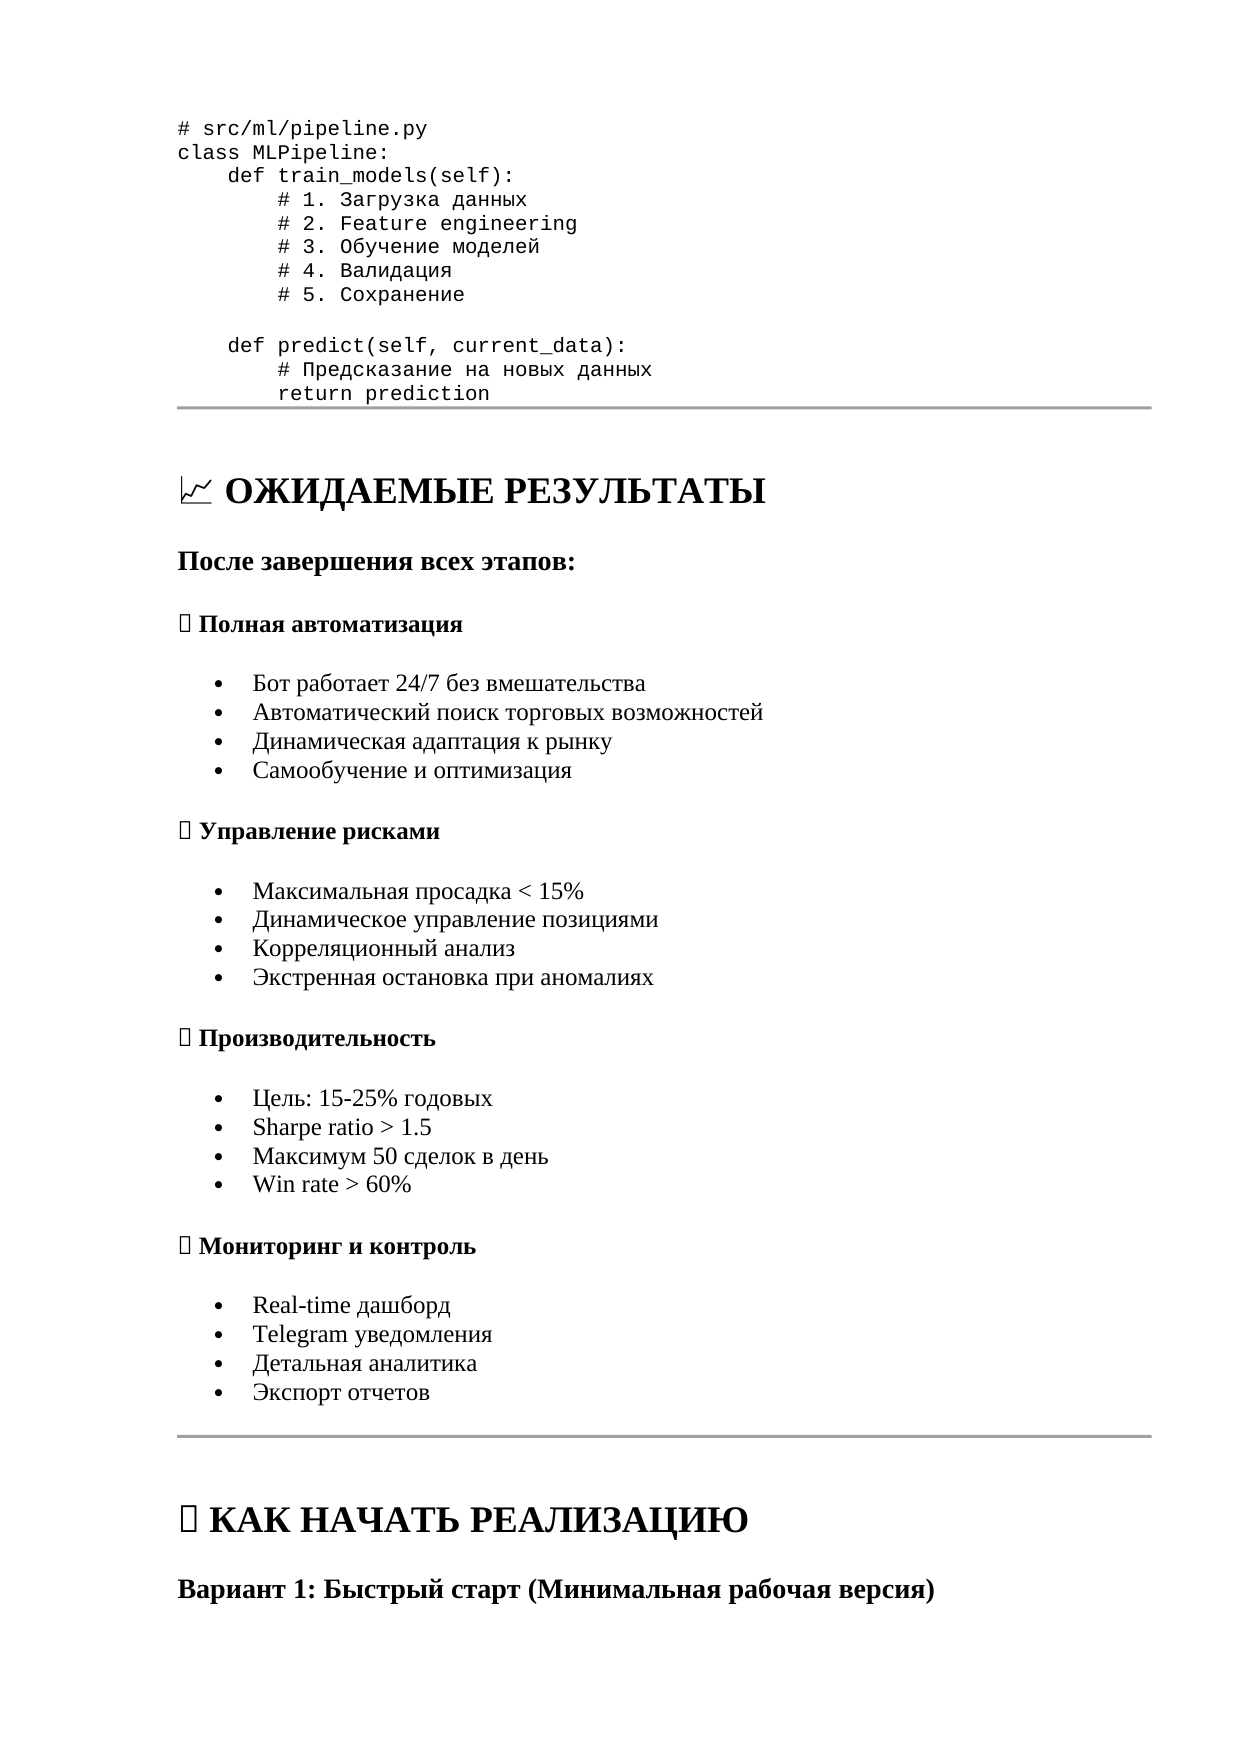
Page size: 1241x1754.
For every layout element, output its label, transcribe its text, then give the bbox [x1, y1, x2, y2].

text ✅ Производительность [177, 1020, 1152, 1054]
list Экстренная остановка при аномалиях [215, 962, 1152, 991]
list Win rate > 60% [215, 1169, 1152, 1198]
list Самообучение и оптимизация [215, 755, 1152, 783]
list Динамическое управление позициями [215, 904, 1152, 933]
text def train_models(self): [177, 165, 1152, 189]
list Sharpe ratio > 1.5 [215, 1112, 1152, 1141]
list Максимальная просадка < 15% [215, 876, 1152, 904]
list Экспорт отчетов [215, 1377, 1152, 1406]
text # 3. Обучение моделей [177, 236, 1152, 260]
text def predict(self, current_data): [177, 335, 1152, 359]
text # 5. Сохранение [177, 284, 1152, 307]
text # 2. Feature engineering [177, 213, 1152, 236]
text ✅ Полная автоматизация [177, 605, 1152, 639]
text ✅ Мониторинг и контроль [177, 1227, 1152, 1261]
list Real-time дашборд [215, 1291, 1152, 1319]
list Бот работает 24/7 без вмешательства [215, 668, 1152, 697]
list Корреляционный анализ [215, 933, 1152, 962]
list Максимум 50 сделок в день [215, 1141, 1152, 1169]
text # Предсказание на новых данных [177, 359, 1152, 383]
text После завершения всех этапов: [177, 544, 1152, 576]
list Цель: 15-25% годовых [215, 1083, 1152, 1112]
text Вариант 1: Быстрый старт (Минимальная рабочая версия) [177, 1572, 1152, 1604]
text ✅ Управление рисками [177, 813, 1152, 847]
list Динамическая адаптация к рынку [215, 726, 1152, 755]
text # src/ml/pipeline.py [177, 118, 1152, 142]
text # 1. Загрузка данных [177, 189, 1152, 213]
text class MLPipeline: [177, 142, 1152, 165]
text # 4. Валидация [177, 260, 1152, 284]
text return prediction [177, 383, 1152, 406]
text 📈 ОЖИДАЕМЫЕ РЕЗУЛЬТАТЫ [177, 463, 1152, 514]
list Детальная аналитика [215, 1348, 1152, 1377]
text 🚀 КАК НАЧАТЬ РЕАЛИЗАЦИЮ [177, 1492, 1152, 1543]
list Автоматический поиск торговых возможностей [215, 697, 1152, 726]
list Telegram уведомления [215, 1319, 1152, 1348]
